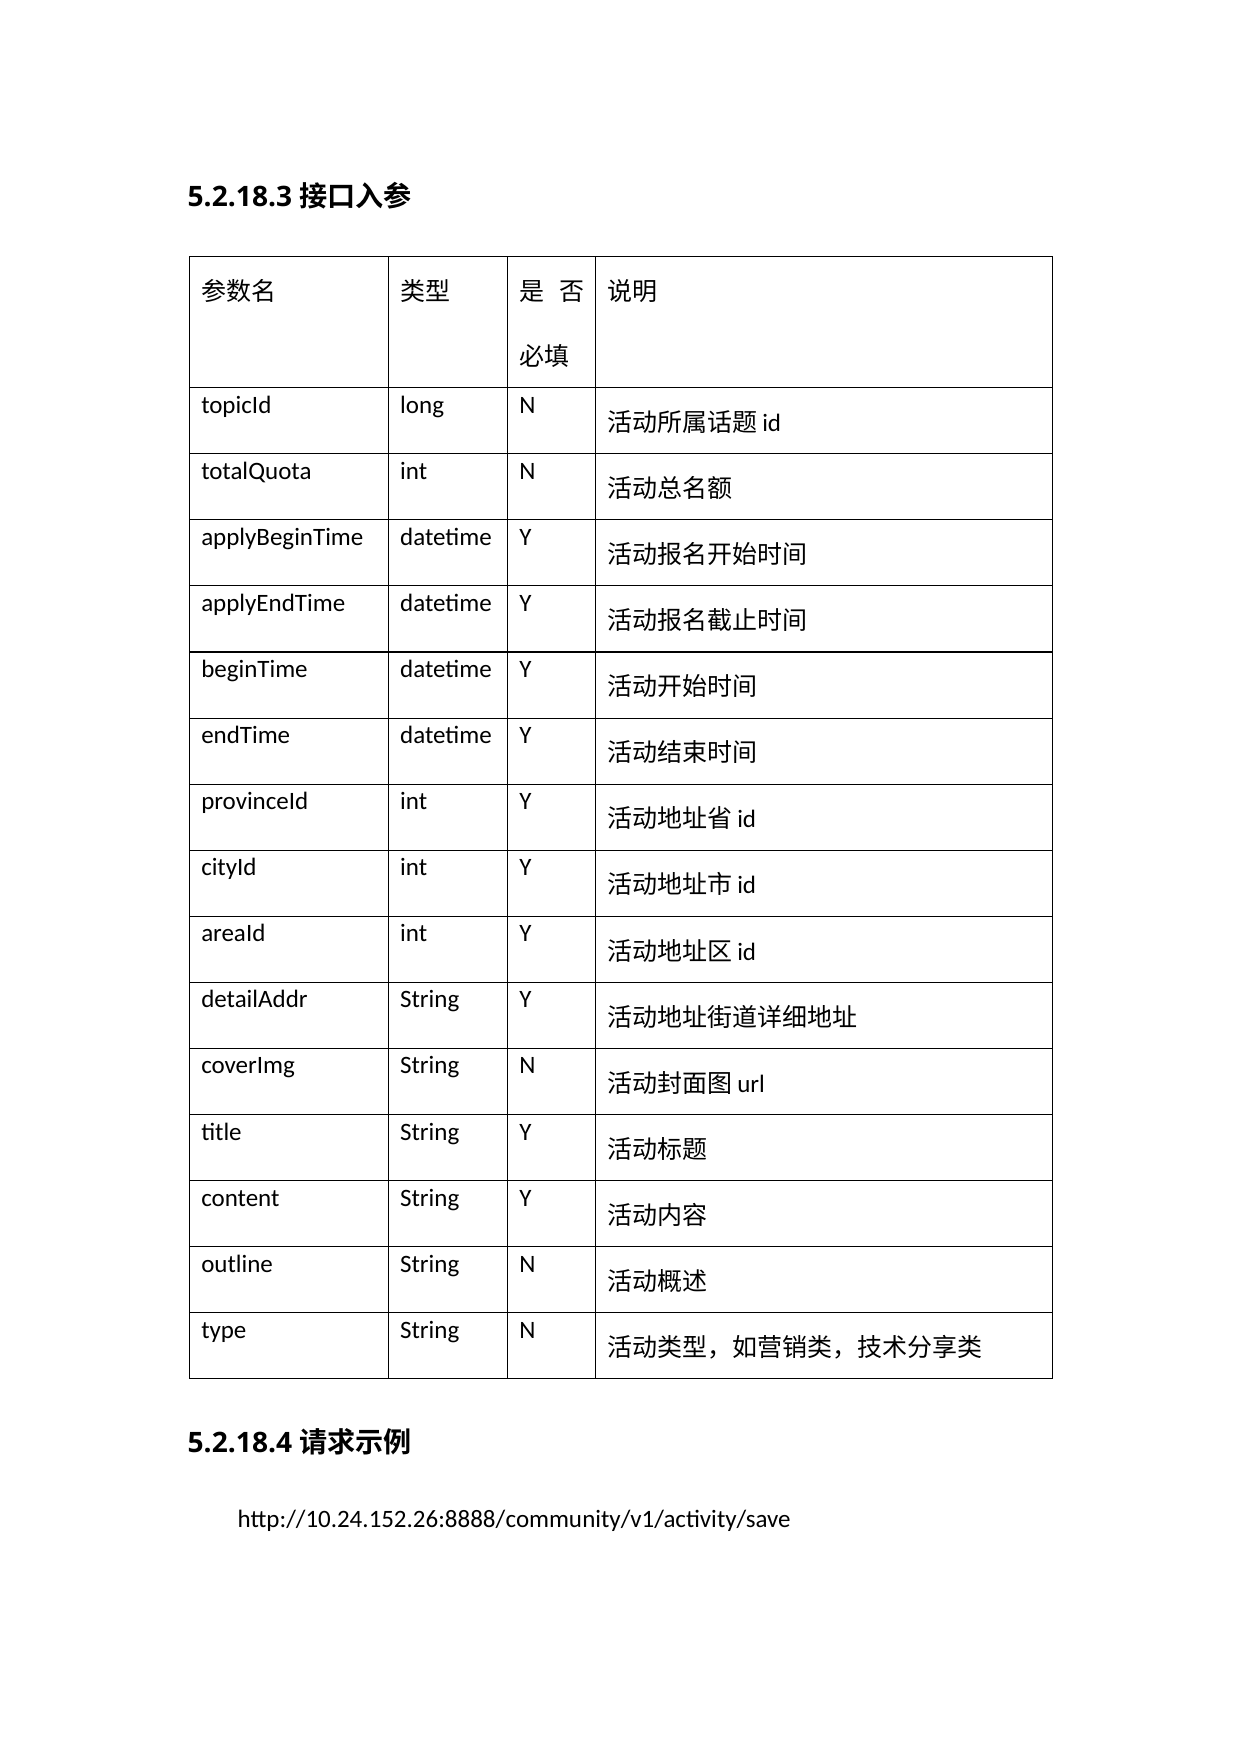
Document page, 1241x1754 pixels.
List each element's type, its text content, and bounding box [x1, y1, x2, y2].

table_cell datetime [389, 719, 507, 783]
table_cell Y [508, 1181, 595, 1246]
text http://10.24.152.26:8888/community/v1/activity/save [187, 1502, 1053, 1535]
table_cell 活动所属话题id [596, 388, 1052, 453]
table_cell beginTime [190, 653, 388, 717]
table_cell topicId [190, 388, 388, 453]
table_cell String [389, 1247, 507, 1312]
table_cell 活动结束时间 [596, 719, 1052, 783]
table_cell applyBeginTime [190, 520, 388, 585]
table_cell coverImg [190, 1049, 388, 1114]
table_cell Y [508, 983, 595, 1048]
table_cell 活动开始时间 [596, 653, 1052, 717]
table_cell 活动地址省id [596, 785, 1052, 849]
table_cell detailAddr [190, 983, 388, 1048]
table_cell int [389, 785, 507, 849]
table_cell Y [508, 1115, 595, 1180]
table_cell 活动封面图url [596, 1049, 1052, 1114]
table_cell Y [508, 917, 595, 982]
table_cell 活动报名截止时间 [596, 586, 1052, 651]
table_cell 活动概述 [596, 1247, 1052, 1312]
table_cell 活动地址街道详细地址 [596, 983, 1052, 1048]
table_cell Y [508, 719, 595, 783]
table_cell type [190, 1313, 388, 1378]
table_cell String [389, 983, 507, 1048]
subtitle 5.2.18.3 接口入参 [187, 162, 1053, 227]
table_cell totalQuota [190, 454, 388, 519]
table_cell int [389, 454, 507, 519]
table_header 类型 [389, 257, 507, 387]
table_header 参数名 [190, 257, 388, 387]
table_cell N [508, 388, 595, 453]
table_cell String [389, 1313, 507, 1378]
table_header 说明 [596, 257, 1052, 387]
table_cell Y [508, 586, 595, 651]
table_cell N [508, 1247, 595, 1312]
table_cell outline [190, 1247, 388, 1312]
table_cell 活动地址市id [596, 851, 1052, 916]
table_cell N [508, 454, 595, 519]
table_cell datetime [389, 586, 507, 651]
table_cell provinceId [190, 785, 388, 849]
table_cell 活动地址区id [596, 917, 1052, 982]
table_cell 活动总名额 [596, 454, 1052, 519]
table_cell int [389, 851, 507, 916]
table_cell 活动标题 [596, 1115, 1052, 1180]
table_cell Y [508, 653, 595, 717]
table_cell long [389, 388, 507, 453]
table_cell Y [508, 785, 595, 849]
table_cell Y [508, 851, 595, 916]
table_cell endTime [190, 719, 388, 783]
table_header 是否必填 [508, 257, 595, 387]
table_cell datetime [389, 520, 507, 585]
table_cell datetime [389, 653, 507, 717]
table_cell areaId [190, 917, 388, 982]
table_cell content [190, 1181, 388, 1246]
table_cell Y [508, 520, 595, 585]
table_cell N [508, 1313, 595, 1378]
table_cell int [389, 917, 507, 982]
table_cell 活动内容 [596, 1181, 1052, 1246]
table_cell String [389, 1049, 507, 1114]
table_cell applyEndTime [190, 586, 388, 651]
table_cell N [508, 1049, 595, 1114]
table_cell title [190, 1115, 388, 1180]
table_cell 活动类型，如营销类，技术分享类 [596, 1313, 1052, 1378]
table_cell cityId [190, 851, 388, 916]
table_cell String [389, 1181, 507, 1246]
table_cell 活动报名开始时间 [596, 520, 1052, 585]
subtitle 5.2.18.4 请求示例 [187, 1408, 1053, 1473]
table_cell String [389, 1115, 507, 1180]
